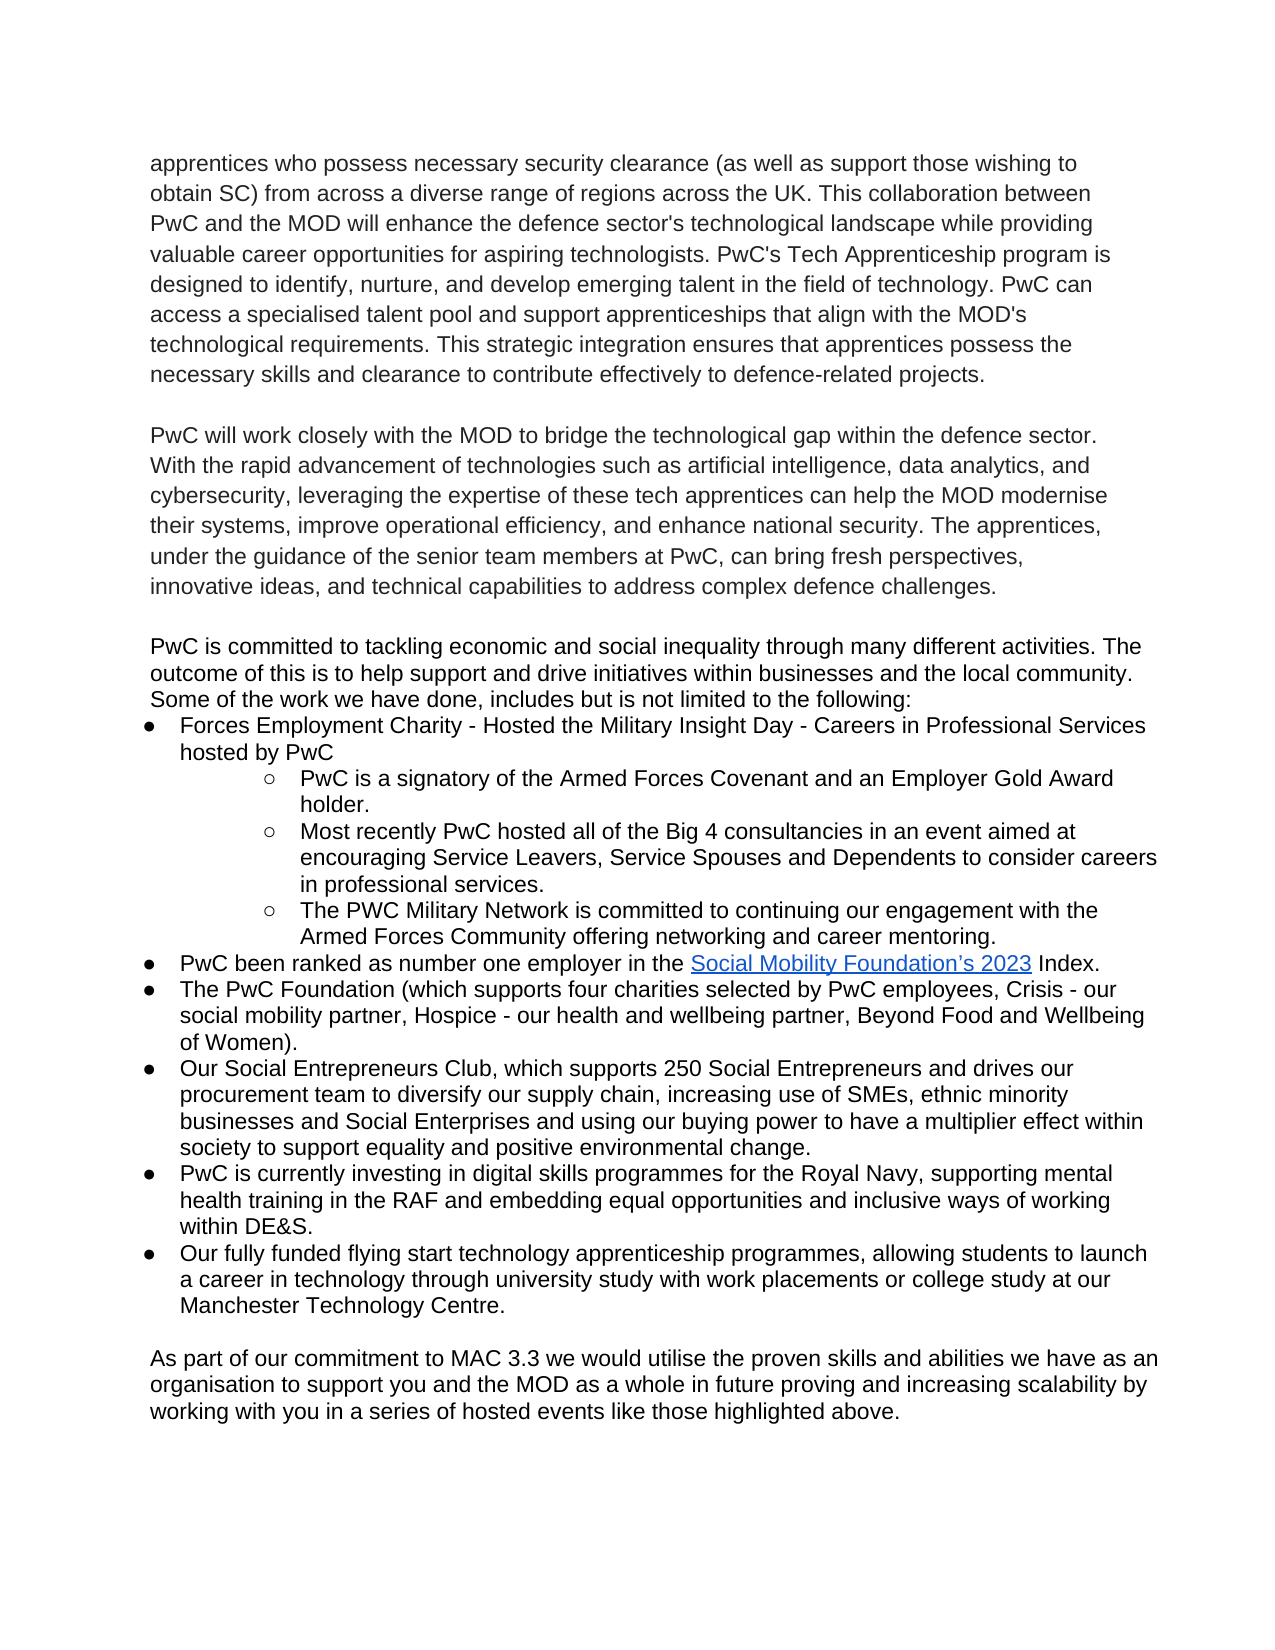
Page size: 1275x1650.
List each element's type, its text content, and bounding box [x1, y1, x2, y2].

list Our fully funded flying start technology apprenticeship programmes, allowing students to launch a career in technology through university study with work placements or college study at our Manchester Technology Centre. [142, 1239, 1159, 1318]
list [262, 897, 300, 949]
list Forces Employment Charity - Hosted the Military Insight Day - Careers in Professional Services hosted by PwC [142, 712, 1159, 765]
list Our Social Entrepreneurs Club, which supports 250 Social Entrepreneurs and drives our procurement team to diversify our supply chain, increasing use of SMEs, ethnic minority businesses and Social Enterprises and using our buying power to have a multiplier effect within society to support equality and positive environmental change. [142, 1055, 1159, 1160]
list The PWC Military Network is committed to continuing our engagement with the Armed Forces Community offering networking and career mentoring. [997, 897, 1159, 949]
list Most recently PwC hosted all of the Big 4 consultancies in an event aimed at encouraging Service Leavers, Service Spouses and Dependents to consider careers in professional services. [544, 818, 1159, 897]
list PwC is a signatory of the Armed Forces Covenant and an Employer Gold Award holder. [370, 765, 1159, 818]
list PwC been ranked as number one employer in the Social Mobility Foundation’s 2023 Index. [142, 949, 1159, 976]
list PwC is currently investing in digital skills programmes for the Royal Navy, supporting mental health training in the RAF and embedding equal opportunities and inclusive ways of working within DE&S. [142, 1160, 1159, 1239]
list The PwC Foundation (which supports four charities selected by PwC employees, Crisis - our social mobility partner, Hospice - our health and wellbeing partner, Beyond Food and Wellbeing of Women). [142, 976, 1159, 1055]
text PwC will work closely with the MOD to bridge the technological gap within the defence sector. With the rapid advancement of technologies such as artificial intelligence, data analytics, and cybersecurity, leveraging the expertise of these tech apprentices can help the MOD modernise their systems, improve operational efficiency, and enhance national security. The apprentices, under the guidance of the senior team members at PwC, can bring fresh perspectives, innovative ideas, and technical capabilities to address complex defence challenges. [150, 422, 1125, 599]
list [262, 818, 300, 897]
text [150, 150, 1125, 388]
text PwC is committed to tackling economic and social inequality through many different activities. The outcome of this is to help support and drive initiatives within businesses and the local community. Some of the work we have done, includes but is not limited to the following: [150, 633, 1159, 712]
